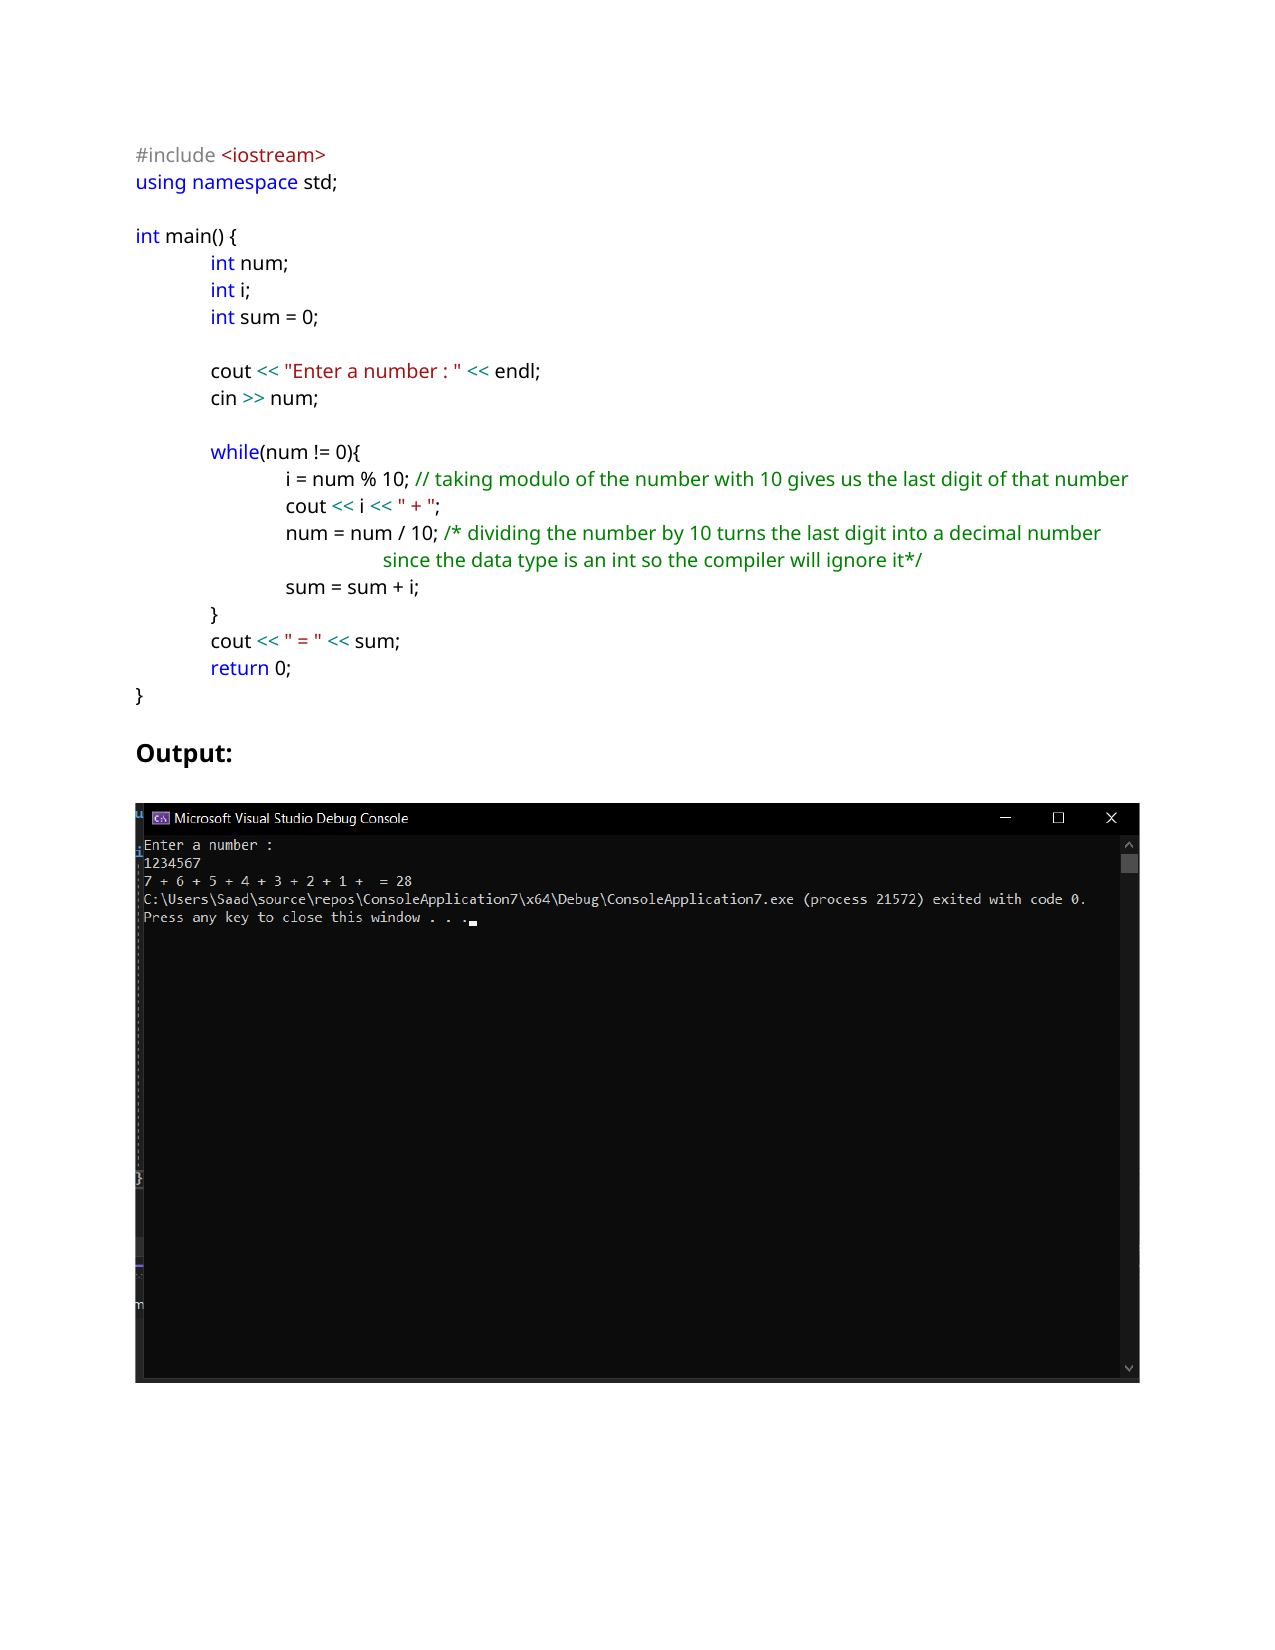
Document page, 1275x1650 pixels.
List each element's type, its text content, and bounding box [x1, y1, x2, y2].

text cout << " = " << sum; [135, 627, 1139, 654]
text int main() { [135, 223, 1139, 249]
text sum = sum + i; [135, 573, 1139, 600]
text int i; [135, 277, 1139, 303]
text } [135, 681, 1139, 708]
text cout << i << " + "; [135, 492, 1139, 519]
text Output: [135, 735, 1139, 769]
text return 0; [135, 654, 1139, 681]
text i = num % 10; // taking modulo of the number with 10 gives us the last digit of that number [135, 465, 1139, 492]
text using namespace std; [135, 169, 1139, 196]
picture [135, 803, 1140, 1383]
text while(num != 0){ [135, 438, 1139, 465]
text #include <iostream> [135, 142, 1139, 169]
text cout << "Enter a number : " << endl; [135, 357, 1139, 384]
text int sum = 0; [135, 303, 1139, 331]
text cin >> num; [135, 384, 1139, 411]
text int num; [135, 249, 1139, 277]
text } [135, 600, 1139, 627]
text since the data type is an int so the compiler will ignore it*/ [135, 546, 1139, 573]
text num = num / 10; /* dividing the number by 10 turns the last digit into a decimal number [135, 519, 1139, 546]
